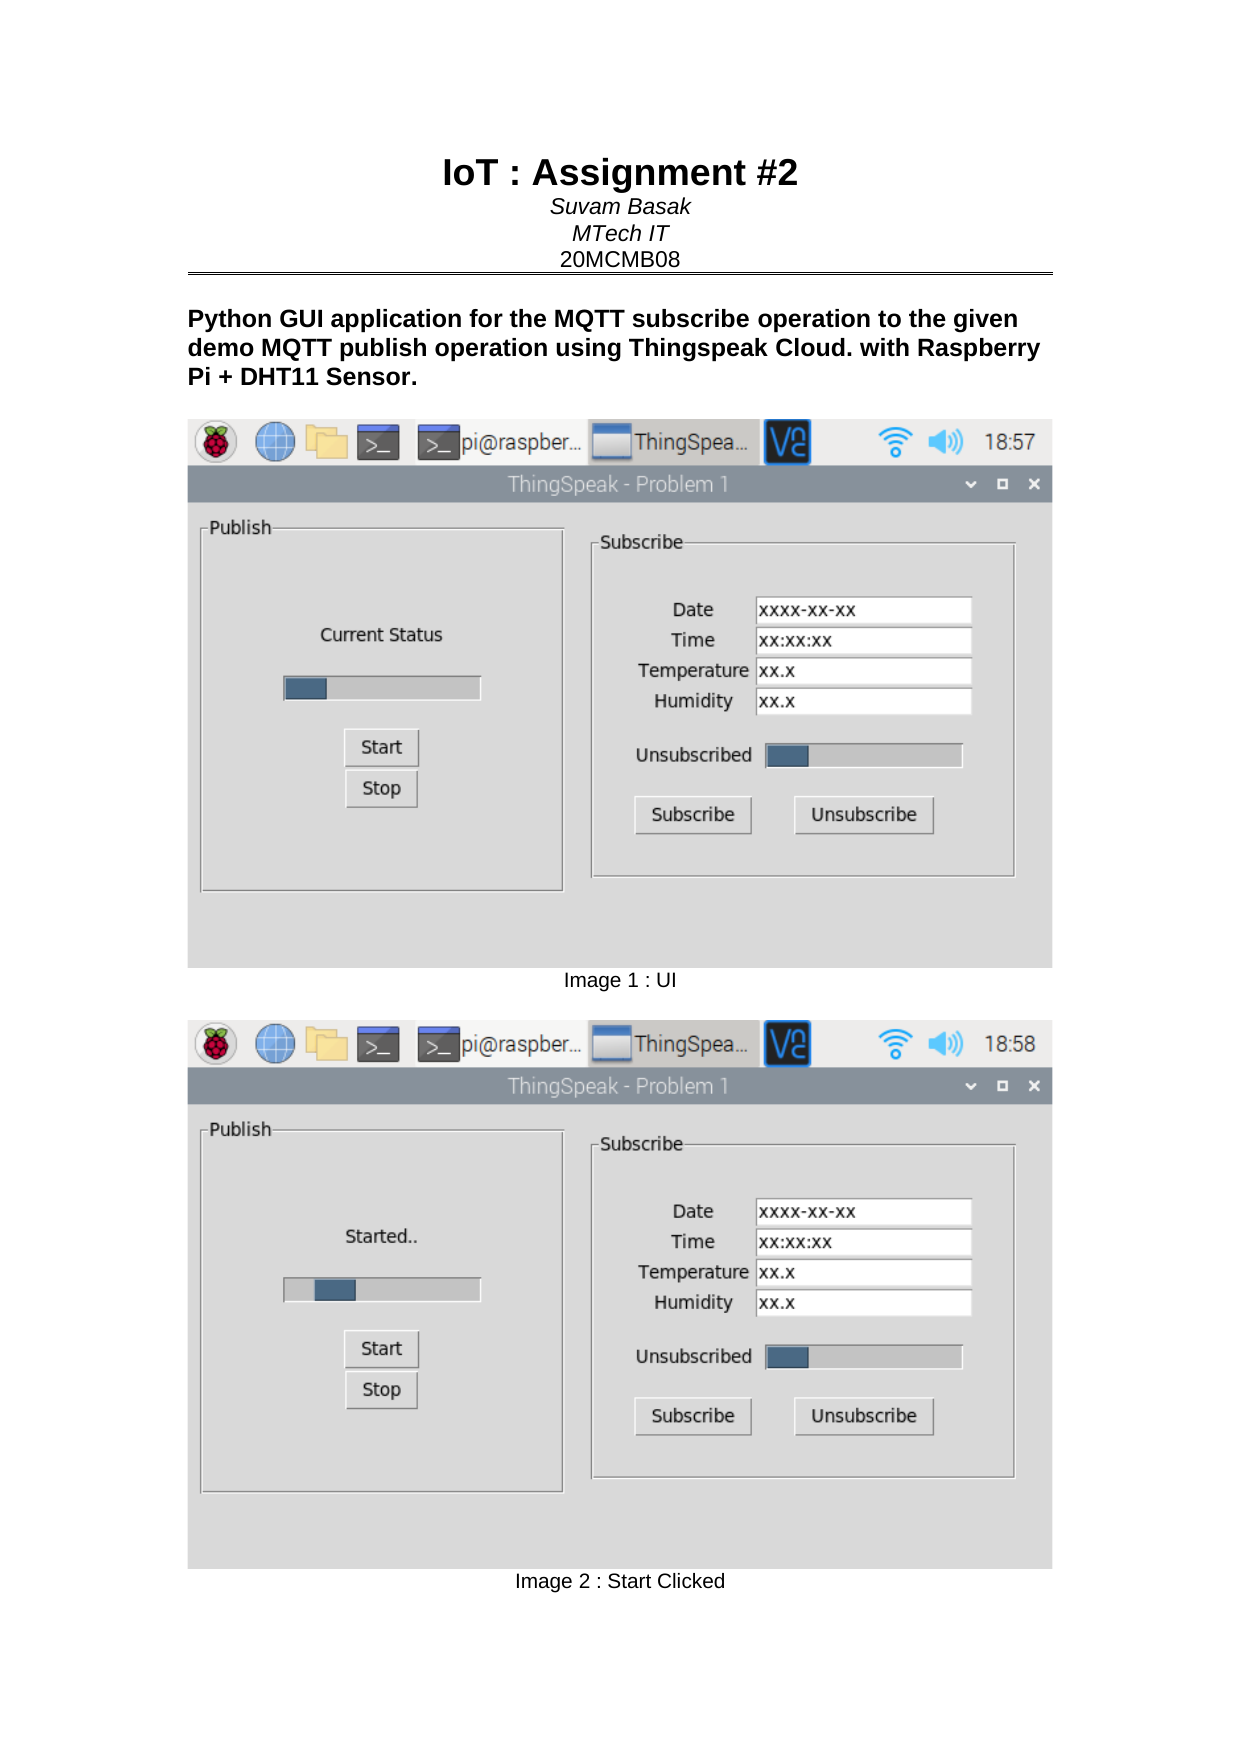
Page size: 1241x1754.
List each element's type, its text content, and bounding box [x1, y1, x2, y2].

text IoT : Assignment #2 [187, 150, 1053, 193]
text Python GUI application for the MQTT subscribe operation to the given demo MQTT publish operation using Thingspeak Cloud. with Raspberry Pi + DHT11 Sensor. [187, 304, 1053, 390]
text Suvam Basak [187, 193, 1053, 219]
text MTech IT [187, 219, 1053, 246]
picture [187, 419, 1053, 968]
text Image 2 : Start Clicked [187, 1569, 1053, 1593]
text 20MCMB08 [187, 246, 1053, 275]
picture [187, 1020, 1053, 1569]
text Image 1 : UI [187, 968, 1053, 992]
